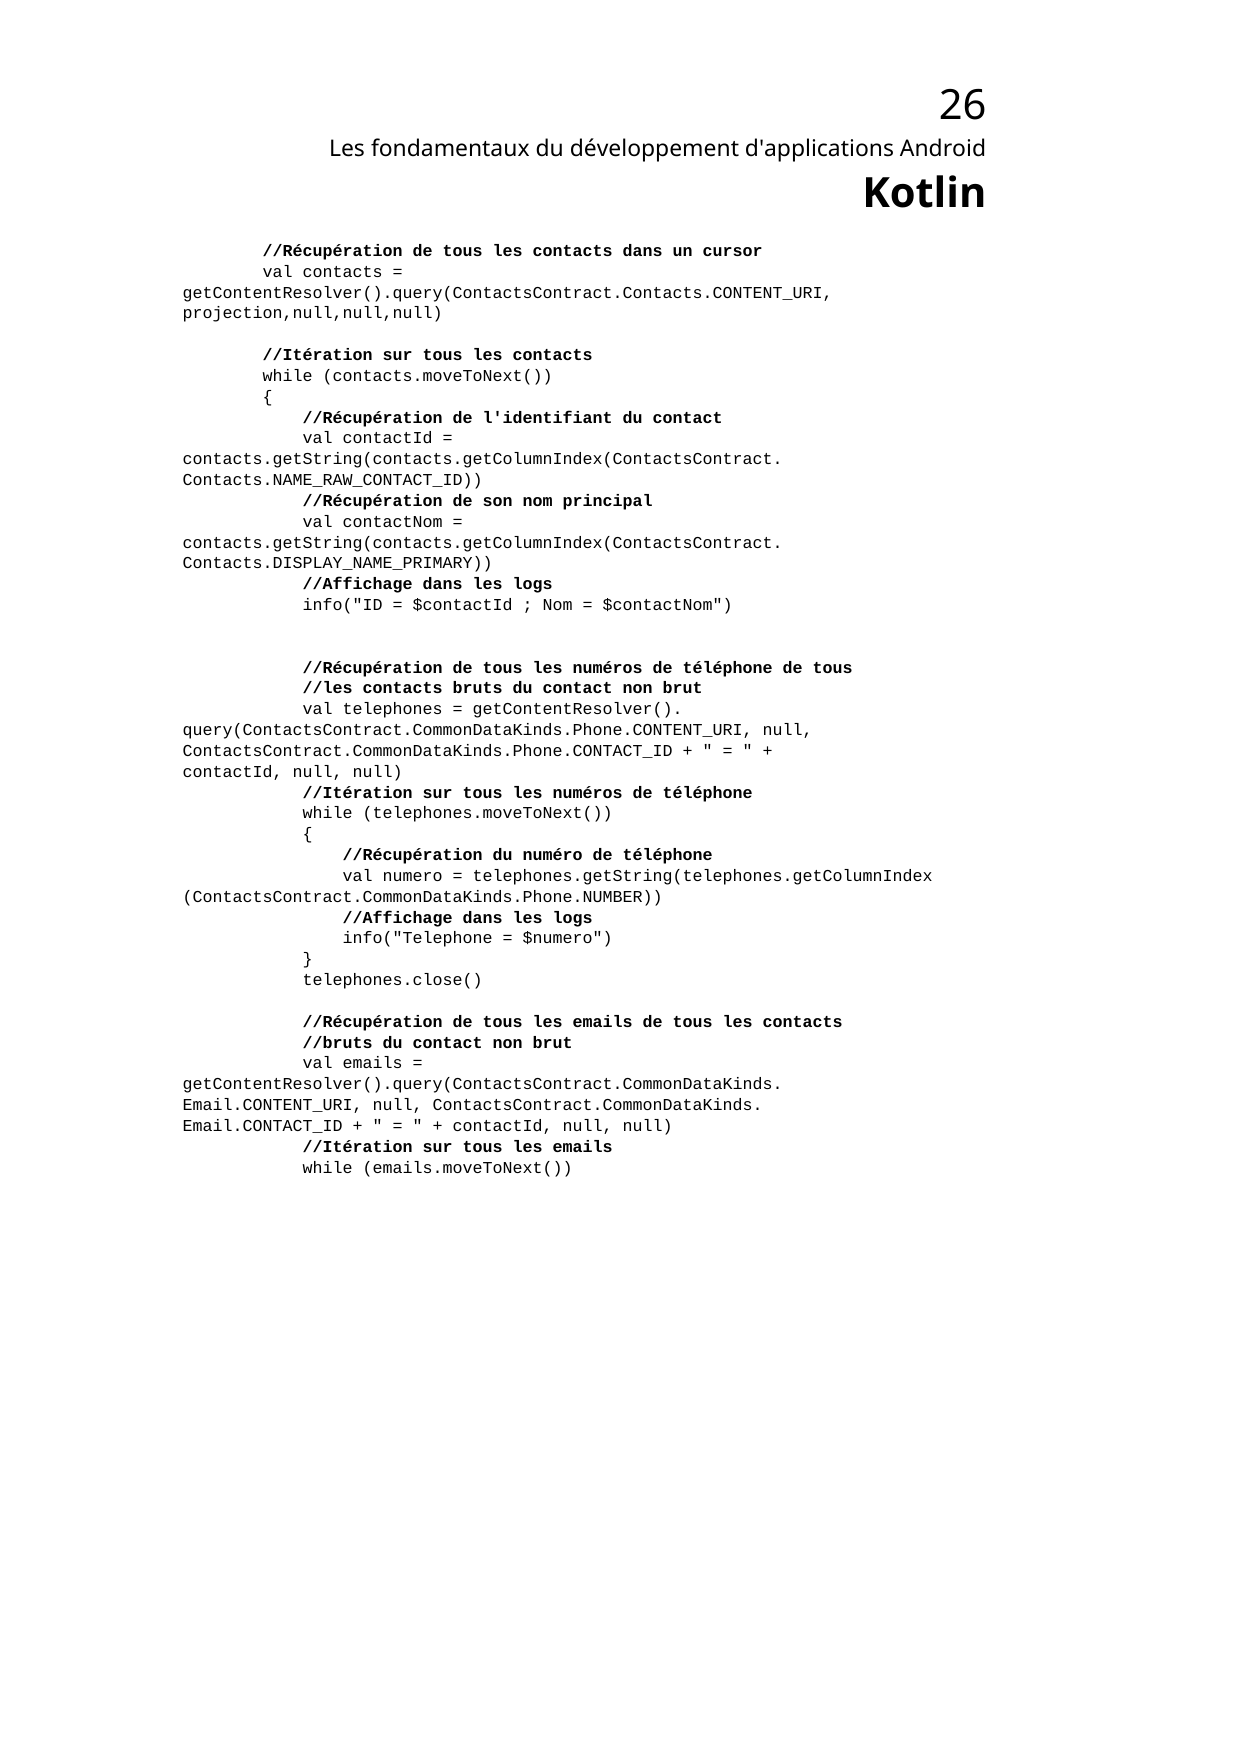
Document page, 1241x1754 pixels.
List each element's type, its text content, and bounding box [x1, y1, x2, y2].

text package fr.acos.readcontactswithkotlin import android.Manifest import android.content.pm.PackageManager import android.support.v7.app.AppCompatActivity import android.os.Bundle import android.provider.ContactsContract import android.support.v4.app.ActivityCompat import org.jetbrains.anko.AnkoLogger import org.jetbrains.anko.info class MainActivity : AppCompatActivity(),AnkoLogger { override fun onCreate(savedInstanceState: Bundle?) { super.onCreate(savedInstanceState) setContentView(R.layout.activity_main) //Envoi d'une requête de demande de permission pour READ_CONTACTS ActivityCompat.requestPermissions(this, arrayOf(Manifest.permission.READ_CONTACTS), 14540) } override fun onRequestPermissionsResult(requestCode: Int, permissions: Array<String>, grantResults: IntArray) { super.onRequestPermissionsResult(requestCode, permissions, grantResults) //Traitement effectué pour la demande de permission ayant //l'identifiant 14540 if (requestCode == 14540) { //Test si l'utilisateur a donné sa permission pour la //permission READ_CONTACT if (grantResults.size == 1 && grantResults[0] == PackageManager.PERMISSION_GRANTED ) { //Appel de la fonction qui utilise le content provider consultationContacts() } } } /** * Fonction permettant d'afficher dans les logs * l'id, le nom, les numéros de téléphone et emails des contacts * du téléphone. */ fun consultationContacts() { //Liste des colonnes qui seront récupérées sur les contacts val projection = arrayOf<String>( ContactsContract.Contacts._ID, ContactsContract.Contacts.DISPLAY_NAME_PRIMARY) //Récupération de tous les contacts dans un cursor val contacts = getContentResolver().query(ContactsContract.Contacts.CONTENT_URI, projection,null,null,null) //Itération sur tous les contacts while (contacts.moveToNext()) { //Récupération de l'identifiant du contact val contactId = contacts.getString(contacts.getColumnIndex(ContactsContract. Contacts.NAME_RAW_CONTACT_ID)) //Récupération de son nom principal val contactNom = contacts.getString(contacts.getColumnIndex(ContactsContract. Contacts.DISPLAY_NAME_PRIMARY)) //Affichage dans les logs info("ID = $contactId ; Nom = $contactNom") //Récupération de tous les numéros de téléphone de tous //les contacts bruts du contact non brut val telephones = getContentResolver(). query(ContactsContract.CommonDataKinds.Phone.CONTENT_URI, null, ContactsContract.CommonDataKinds.Phone.CONTACT_ID + " = " + contactId, null, null) //Itération sur tous les numéros de téléphone while (telephones.moveToNext()) { //Récupération du numéro de téléphone val numero = telephones.getString(telephones.getColumnIndex (ContactsContract.CommonDataKinds.Phone.NUMBER)) //Affichage dans les logs info("Telephone = $numero") } telephones.close() //Récupération de tous les emails de tous les contacts //bruts du contact non brut val emails = getContentResolver().query(ContactsContract.CommonDataKinds. Email.CONTENT_URI, null, ContactsContract.CommonDataKinds. Email.CONTACT_ID + " = " + contactId, null, null) //Itération sur tous les emails while (emails.moveToNext()) { //Récupération de l'email val mail = emails.getString(emails.getColumnIndex(ContactsContract. CommonDataKinds.Email.DATA)) //Affichage dans les logs info("EMail = $mail") } emails.close() } contacts.close() } } [182, 220, 986, 1178]
